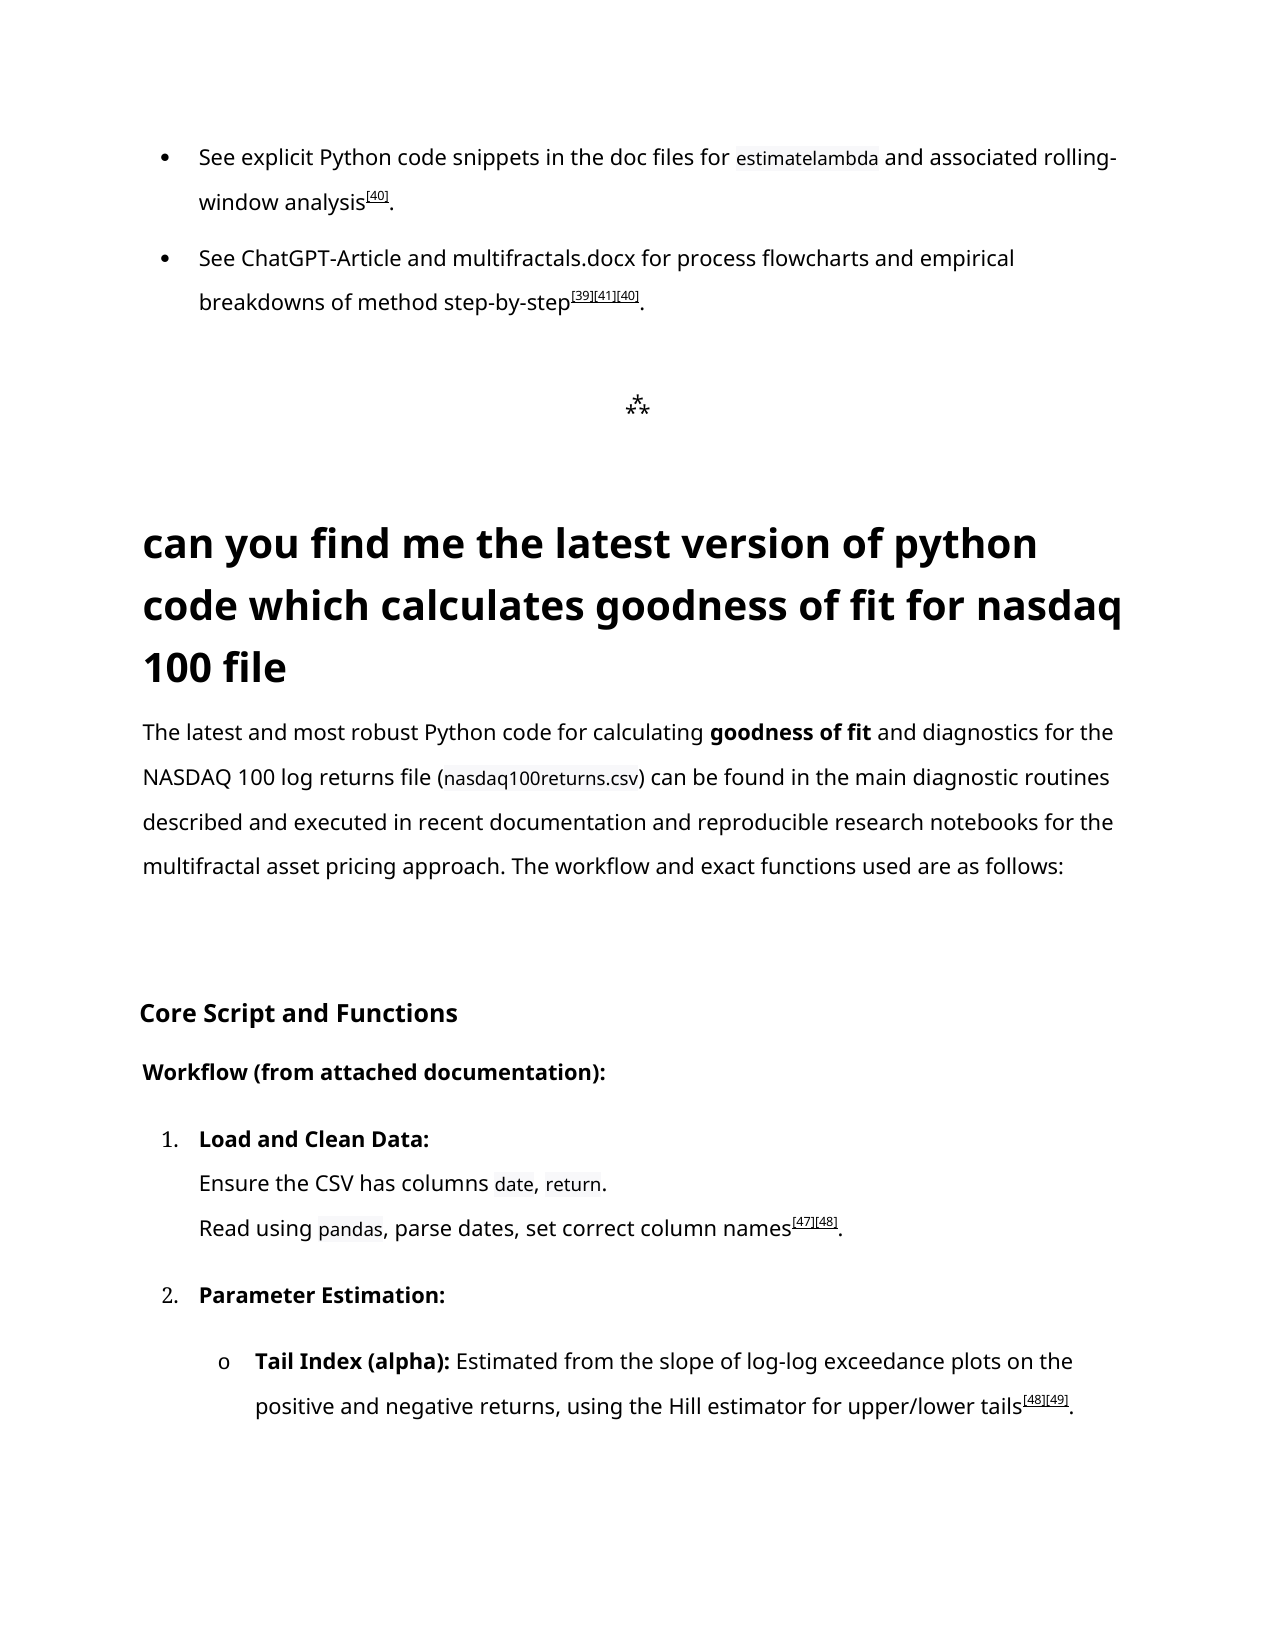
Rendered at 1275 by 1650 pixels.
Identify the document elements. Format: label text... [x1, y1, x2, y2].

text can you find me the latest version of python code which calculates goodness of fit for nasdaq 100 file [142, 515, 1133, 694]
text The latest and most robust Python code for calculating goodness of fit and diagnostics for the NASDAQ 100 log returns file (nasdaq100returns.csv) can be found in the main diagnostic routines described and executed in recent documentation and reproducible research notebooks for the multifractal asset pricing approach. The workflow and exact functions used are as follows: [142, 717, 1133, 881]
text ⁂ [142, 387, 1133, 417]
text Workflow (from attached documentation): [142, 1057, 1133, 1087]
text Core Script and Functions [139, 995, 1133, 1029]
list See ChatGPT-Article and multifractals.docx for process flowcharts and empirical breakdowns of method step-by-step[39][41][40]. [161, 242, 1133, 362]
list Tail Index (alpha): Estimated from the slope of log-log exceedance plots on the positive and negative returns, using the Hill estimator for upper/lower tails[48][49]. [217, 1346, 1133, 1421]
list Load and Clean Data: Ensure the CSV has columns date, return. Read using pandas, parse dates, set correct column names[47][48]. [161, 1124, 1133, 1243]
list Parameter Estimation: [161, 1280, 1133, 1309]
list See explicit Python code snippets in the doc files for estimatelambda and associated rolling-window analysis[40]. [161, 142, 1133, 217]
